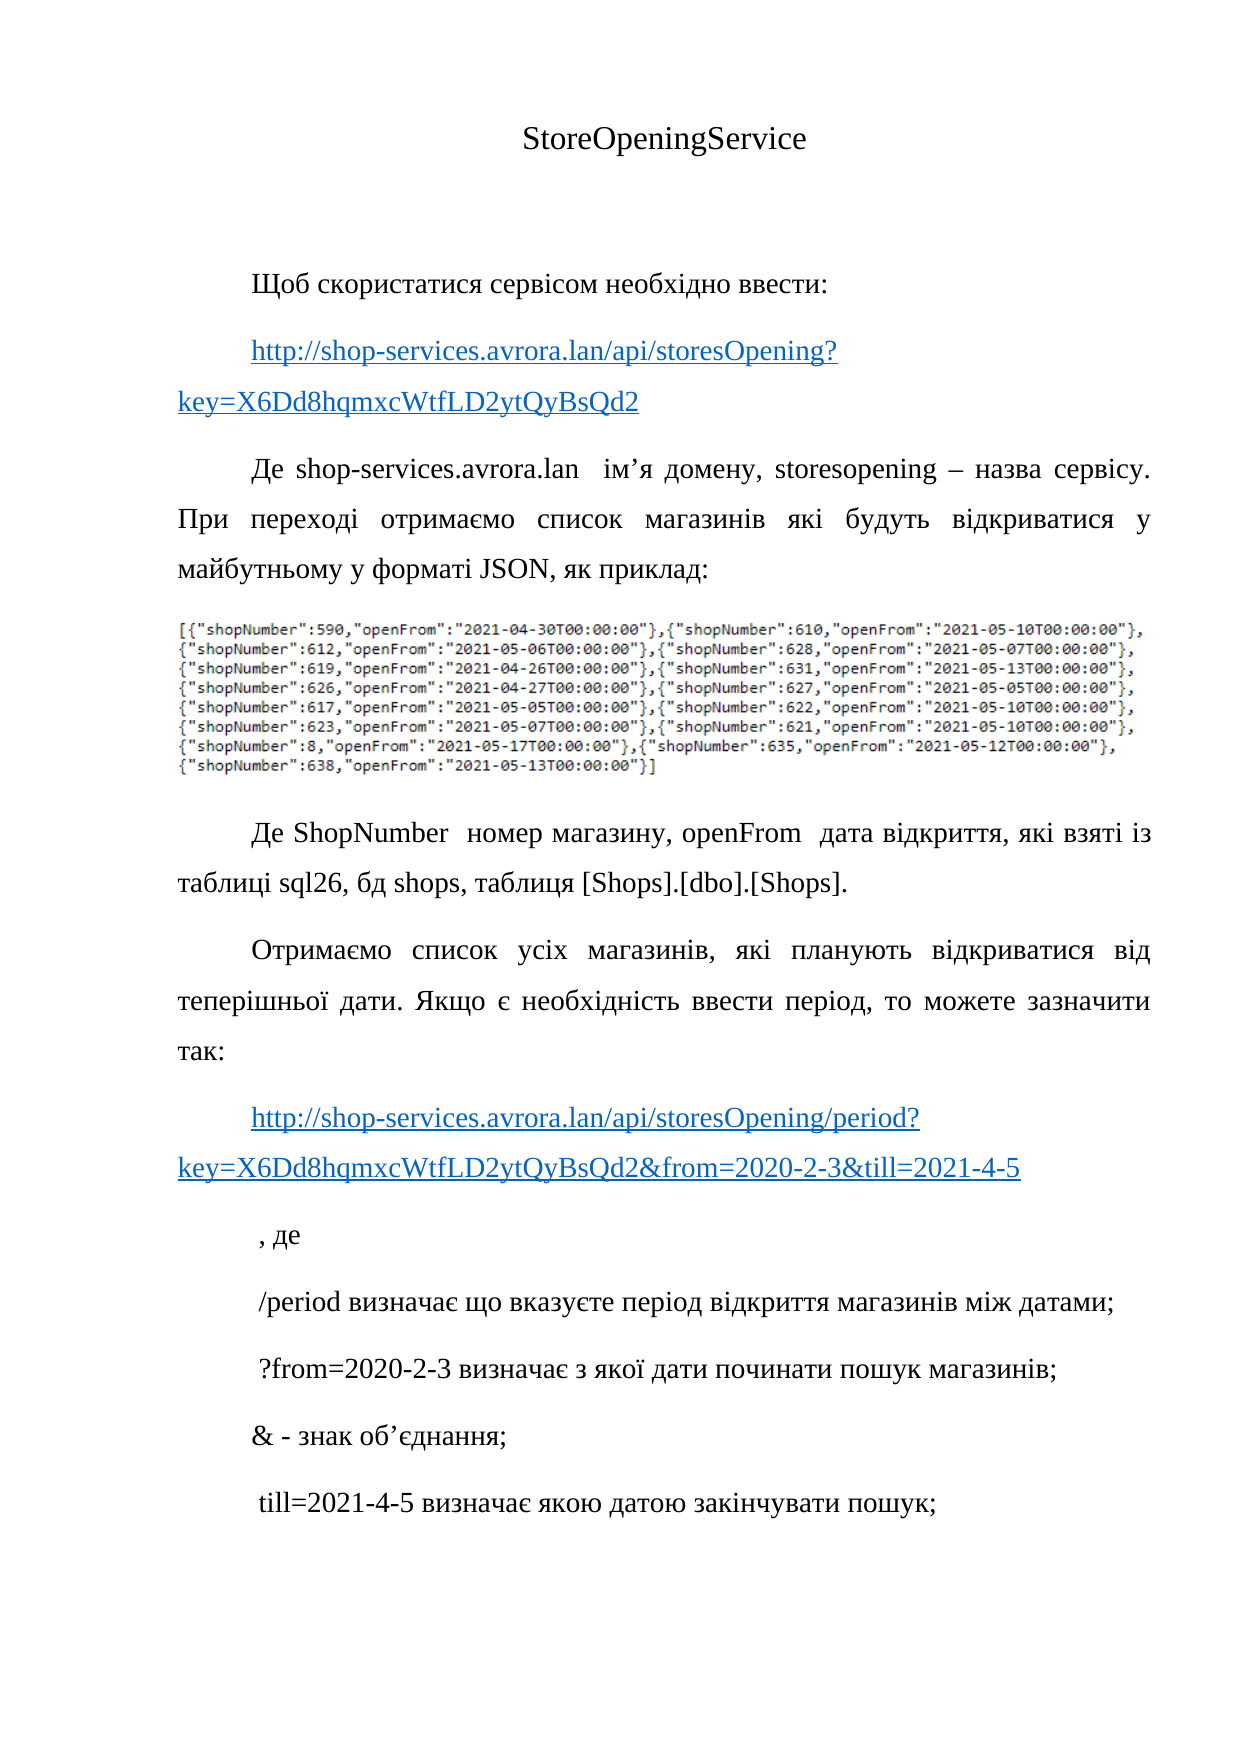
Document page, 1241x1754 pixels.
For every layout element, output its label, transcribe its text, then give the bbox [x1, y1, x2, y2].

text Де shop-services.avrora.lan ім’я домену, storesopening – назва сервісу. При переході отримаємо список магазинів які будуть відкриватися у майбутньому у форматі JSON, як приклад: [177, 451, 1152, 585]
text & - знак об’єднання; [177, 1418, 1152, 1452]
text http://shop-services.avrora.lan/api/storesOpening?key=X6Dd8hqmxcWtfLD2ytQyBsQd2 [177, 333, 1152, 417]
text Де ShopNumber номер магазину, openFrom дата відкриття, які взяті із таблиці sql26, бд shops, таблиця [Shops].[dbo].[Shops]. [177, 815, 1152, 899]
text Отримаємо список усіх магазинів, які планують відкриватися від теперішньої дати. Якщо є необхідність ввести період, то можете зазначити так: [177, 932, 1152, 1066]
picture [177, 618, 1152, 785]
text till=2021-4-5 визначає якою датою закінчувати пошук; [177, 1485, 1152, 1519]
text , де [177, 1217, 1152, 1251]
text StoreOpeningService [177, 118, 1152, 156]
text /period визначає що вказуєте період відкриття магазинів між датами; [177, 1284, 1152, 1318]
text ?from=2020-2-3 визначає з якої дати починати пошук магазинів; [177, 1351, 1152, 1385]
text Щоб скористатися сервісом необхідно ввести: [177, 266, 1152, 300]
text http://shop-services.avrora.lan/api/storesOpening/period?key=X6Dd8hqmxcWtfLD2ytQyBsQd2&from=2020-2-3&till=2021-4-5 [177, 1100, 1152, 1184]
